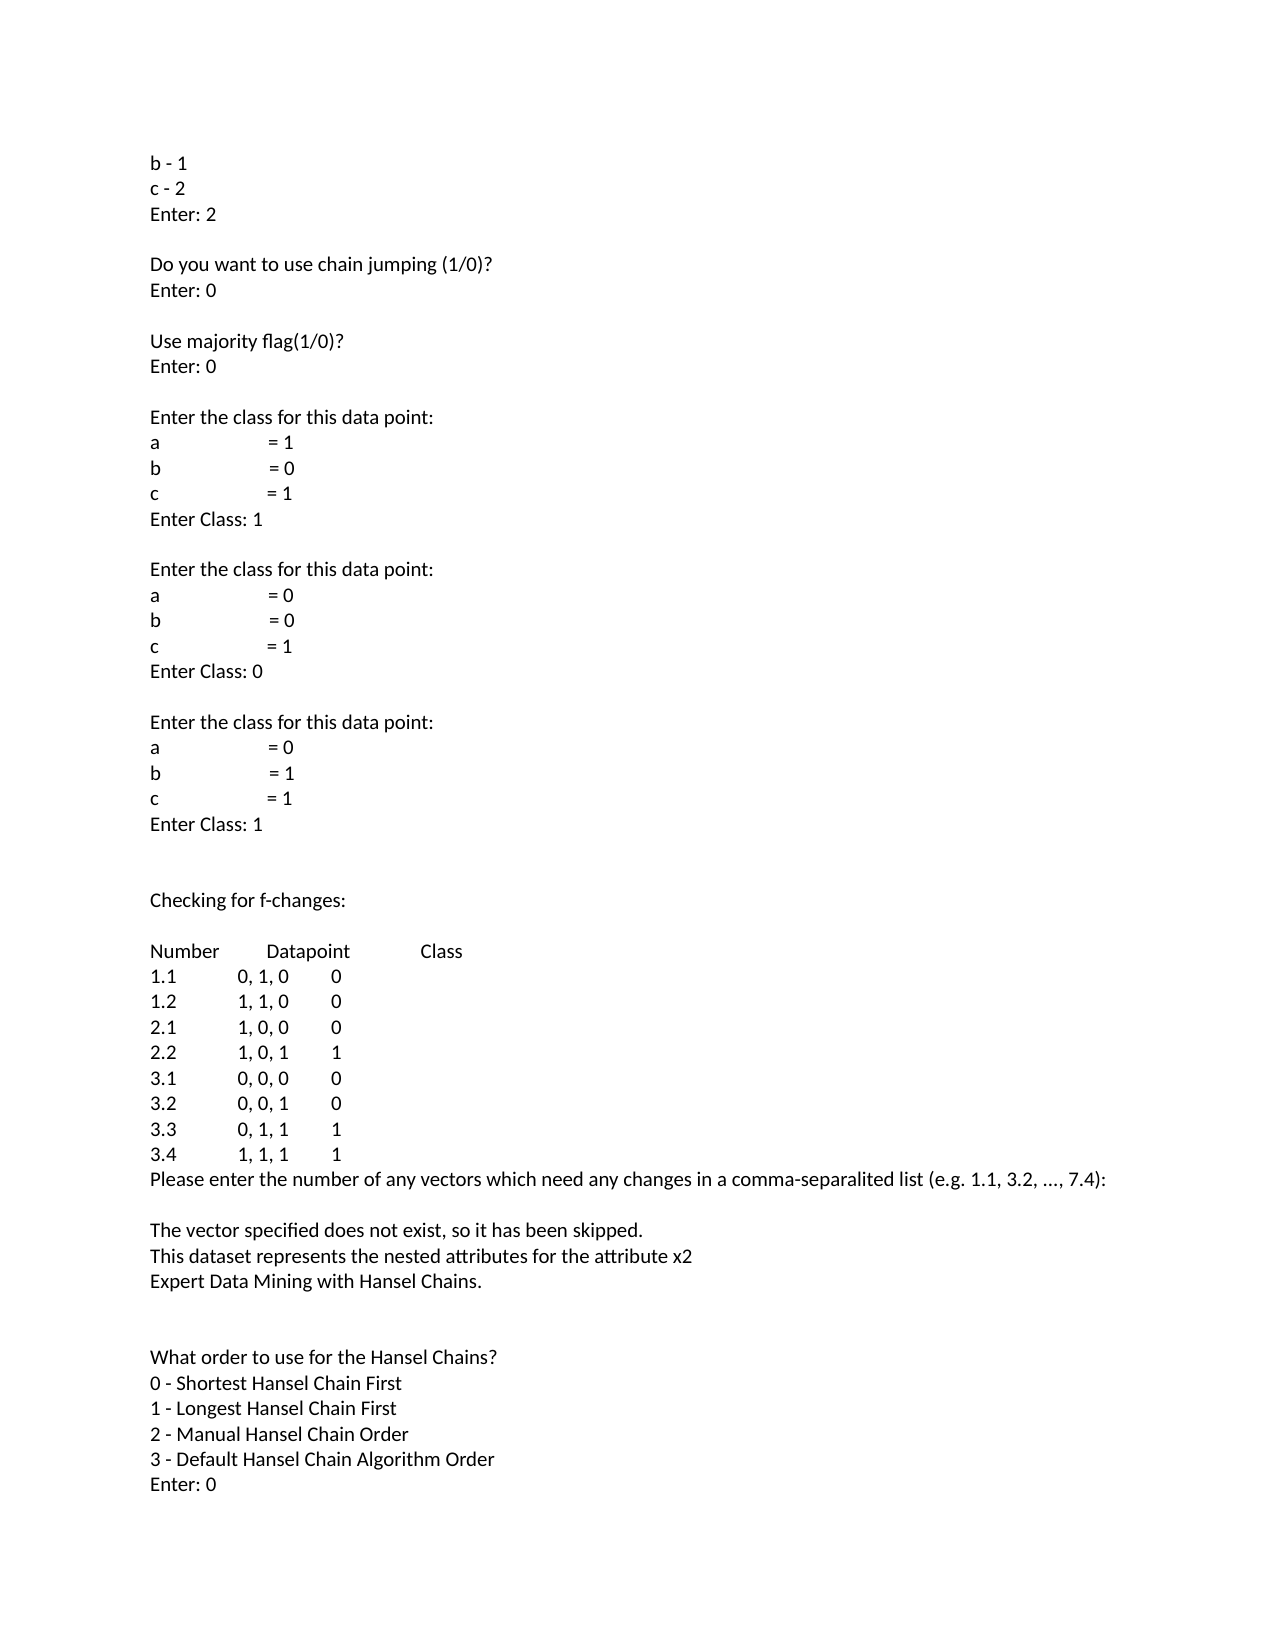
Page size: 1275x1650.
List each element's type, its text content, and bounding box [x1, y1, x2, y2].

text Use majority flag(1/0)? [150, 328, 1125, 353]
text 3.1 0, 0, 0 0 [150, 1065, 1125, 1090]
text 1.2 1, 1, 0 0 [150, 989, 1125, 1014]
text a = 1 [150, 429, 1125, 455]
text Enter Class: 1 [150, 506, 1125, 531]
text The vector specified does not exist, so it has been skipped. [150, 1217, 1125, 1243]
text Enter: 0 [150, 1472, 1125, 1497]
text 3.4 1, 1, 1 1 [150, 1141, 1125, 1167]
text c = 1 [150, 785, 1125, 811]
text 3 - Default Hansel Chain Algorithm Order [150, 1446, 1125, 1472]
text Please enter the number of any vectors which need any changes in a comma-separalited list (e.g. 1.1, 3.2, ..., 7.4): [150, 1167, 1125, 1192]
text Enter: 0 [150, 277, 1125, 302]
text 2.1 1, 0, 0 0 [150, 1014, 1125, 1039]
text Enter Class: 0 [150, 658, 1125, 684]
text Enter the class for this data point: [150, 404, 1125, 429]
text Number Datapoint Class [150, 938, 1125, 963]
text 3.3 0, 1, 1 1 [150, 1116, 1125, 1141]
text What order to use for the Hansel Chains? [150, 1344, 1125, 1370]
text 1 - Longest Hansel Chain First [150, 1395, 1125, 1421]
text b = 1 [150, 760, 1125, 785]
text 2.2 1, 0, 1 1 [150, 1039, 1125, 1065]
text Enter the class for this data point: [150, 709, 1125, 734]
text c = 1 [150, 633, 1125, 658]
text b - 1 [150, 150, 1125, 175]
text This dataset represents the nested attributes for the attribute x2 [150, 1243, 1125, 1268]
text Enter: 2 [150, 201, 1125, 226]
text Expert Data Mining with Hansel Chains. [150, 1268, 1125, 1294]
text Enter the class for this data point: [150, 557, 1125, 582]
text Do you want to use chain jumping (1/0)? [150, 252, 1125, 277]
text 2 - Manual Hansel Chain Order [150, 1421, 1125, 1446]
text c - 2 [150, 175, 1125, 201]
text Checking for f-changes: [150, 887, 1125, 912]
text 0 - Shortest Hansel Chain First [150, 1370, 1125, 1395]
text a = 0 [150, 582, 1125, 607]
text c = 1 [150, 480, 1125, 506]
text 1.1 0, 1, 0 0 [150, 963, 1125, 989]
text Enter Class: 1 [150, 811, 1125, 836]
text Enter: 0 [150, 353, 1125, 379]
text 3.2 0, 0, 1 0 [150, 1090, 1125, 1116]
text b = 0 [150, 455, 1125, 480]
text b = 0 [150, 607, 1125, 633]
text a = 0 [150, 734, 1125, 760]
